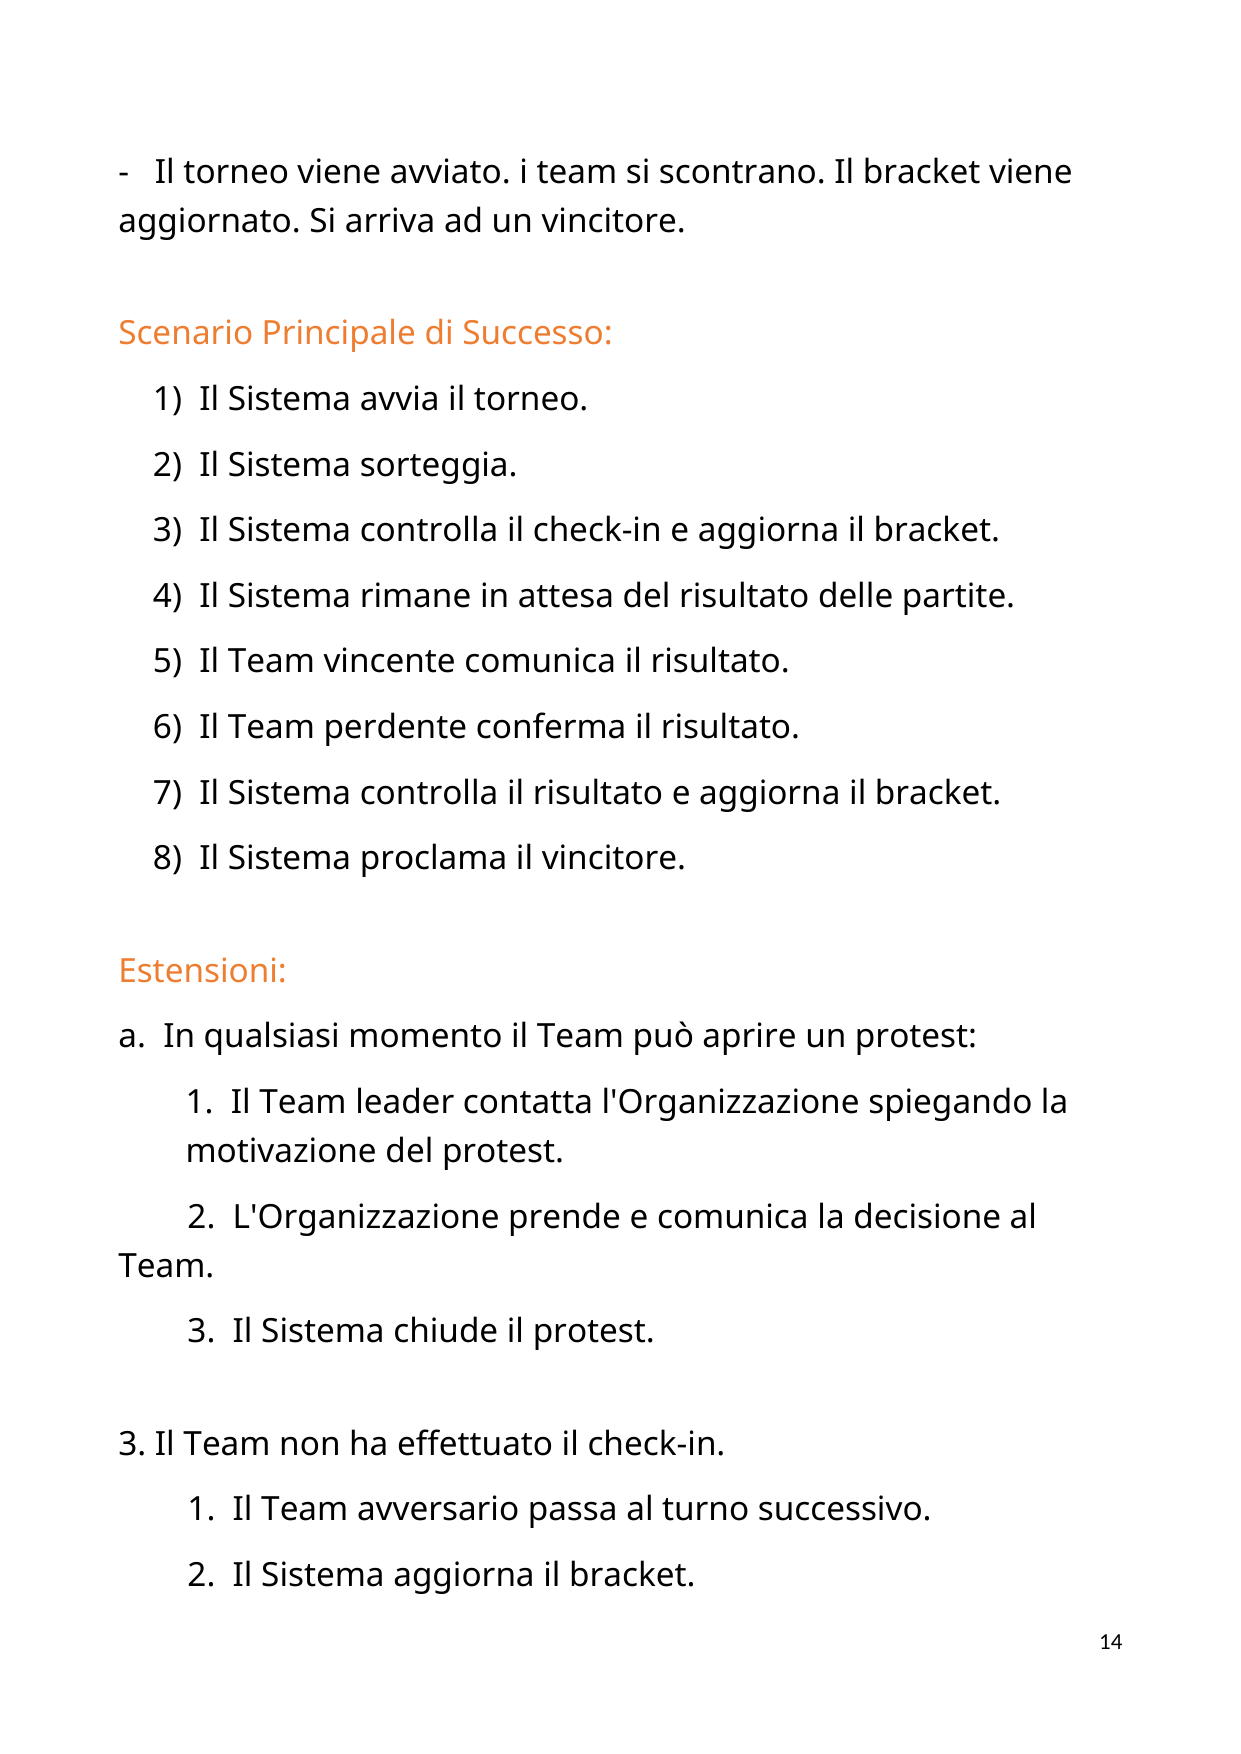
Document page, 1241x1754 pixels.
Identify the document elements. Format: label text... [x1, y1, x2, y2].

text 2. Il Sistema aggiorna il bracket. [118, 1551, 1122, 1596]
text Estensioni: [118, 947, 1122, 992]
text 1. Il Team avversario passa al turno successivo. [118, 1485, 1122, 1531]
text 4) Il Sistema rimane in attesa del risultato delle partite. [118, 572, 1122, 617]
text 3) Il Sistema controlla il check-in e aggiorna il bracket. [118, 506, 1122, 551]
text 5) Il Team vincente comunica il risultato. [118, 637, 1122, 683]
text - Il torneo viene avviato. i team si scontrano. Il bracket viene aggiornato. Si arriva ad un vincitore. [118, 148, 1122, 242]
text 6) Il Team perdente conferma il risultato. [118, 703, 1122, 748]
text 2) Il Sistema sorteggia. [118, 440, 1122, 486]
text 3. Il Sistema chiude il protest. [118, 1307, 1122, 1352]
text 1. Il Team leader contatta l'Organizzazione spiegando la motivazione del protest. [185, 1078, 1122, 1172]
text 8) Il Sistema proclama il vincitore. [118, 834, 1122, 879]
text 1) Il Sistema avvia il torneo. [118, 375, 1122, 420]
text a. In qualsiasi momento il Team può aprire un protest: [118, 1012, 1122, 1058]
text Scenario Principale di Successo: [118, 309, 1122, 354]
text 7) Il Sistema controlla il risultato e aggiorna il bracket. [118, 768, 1122, 814]
text 2. L'Organizzazione prende e comunica la decisione al Team. [118, 1192, 1122, 1287]
text 3. Il Team non ha effettuato il check-in. [118, 1419, 1122, 1465]
